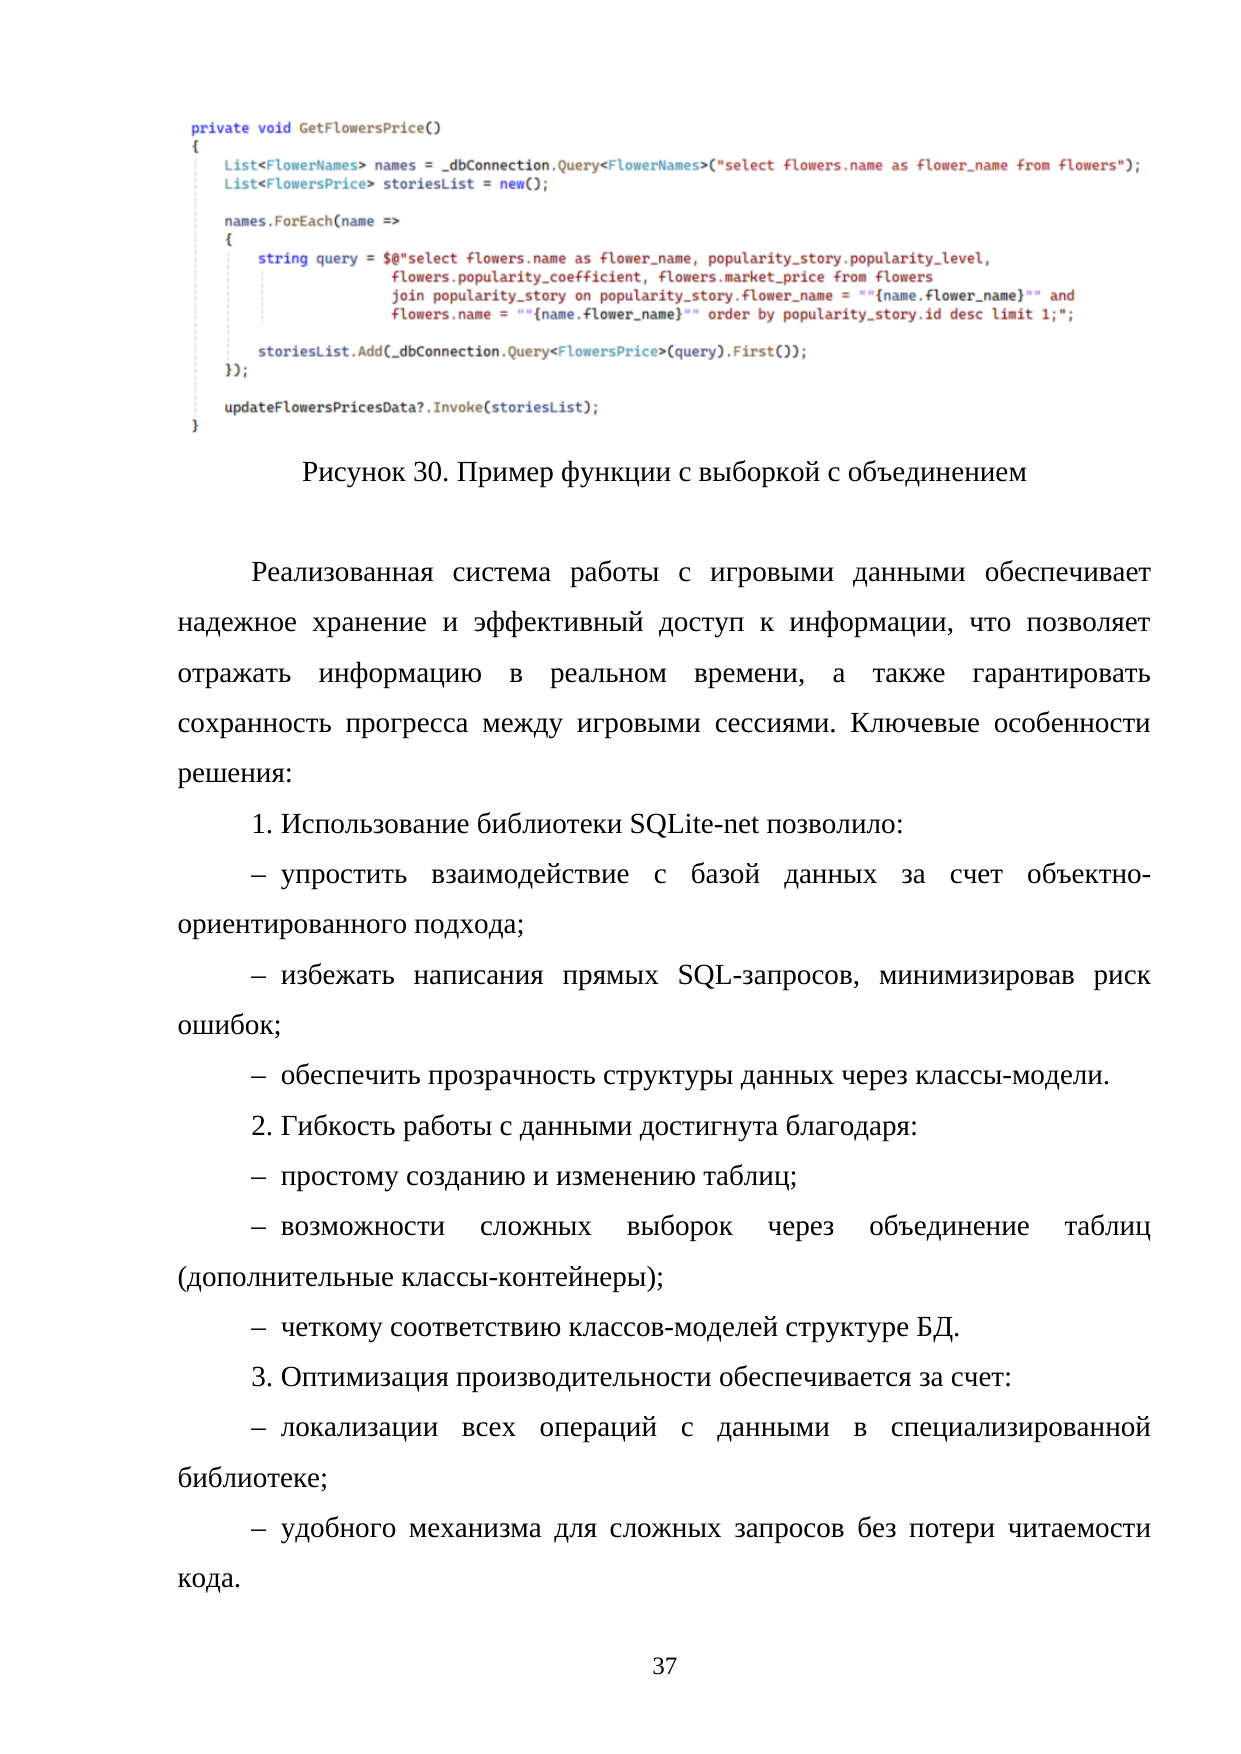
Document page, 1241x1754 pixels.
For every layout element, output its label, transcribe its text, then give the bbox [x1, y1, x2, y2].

list четкому соответствию классов-моделей структуре БД. [177, 1309, 1152, 1342]
picture [185, 118, 1144, 440]
text Рисунок 30. Пример функции с выборкой с объединением [177, 454, 1152, 487]
list обеспечить прозрачность структуры данных через классы-модели. [177, 1057, 1152, 1091]
list Оптимизация производительности обеспечивается за счет: [177, 1359, 1152, 1393]
list локализации всех операций с данными в специализированной библиотеке; [177, 1409, 1152, 1493]
list Использование библиотеки SQLite-net позволило: [177, 806, 1152, 839]
list избежать написания прямых SQL-запросов, минимизировав риск ошибок; [177, 957, 1152, 1041]
list возможности сложных выборок через объединение таблиц (дополнительные классы-контейнеры); [177, 1208, 1152, 1292]
list удобного механизма для сложных запросов без потери читаемости кода. [177, 1510, 1152, 1594]
list упростить взаимодействие с базой данных за счет объектно-ориентированного подхода; [177, 856, 1152, 940]
list простому созданию и изменению таблиц; [177, 1158, 1152, 1192]
text Реализованная система работы с игровыми данными обеспечивает надежное хранение и эффективный доступ к информации, что позволяет отражать информацию в реальном времени, а также гарантировать сохранность прогресса между игровыми сессиями. Ключевые особенности решения: [177, 554, 1152, 789]
list Гибкость работы с данными достигнута благодаря: [177, 1108, 1152, 1141]
